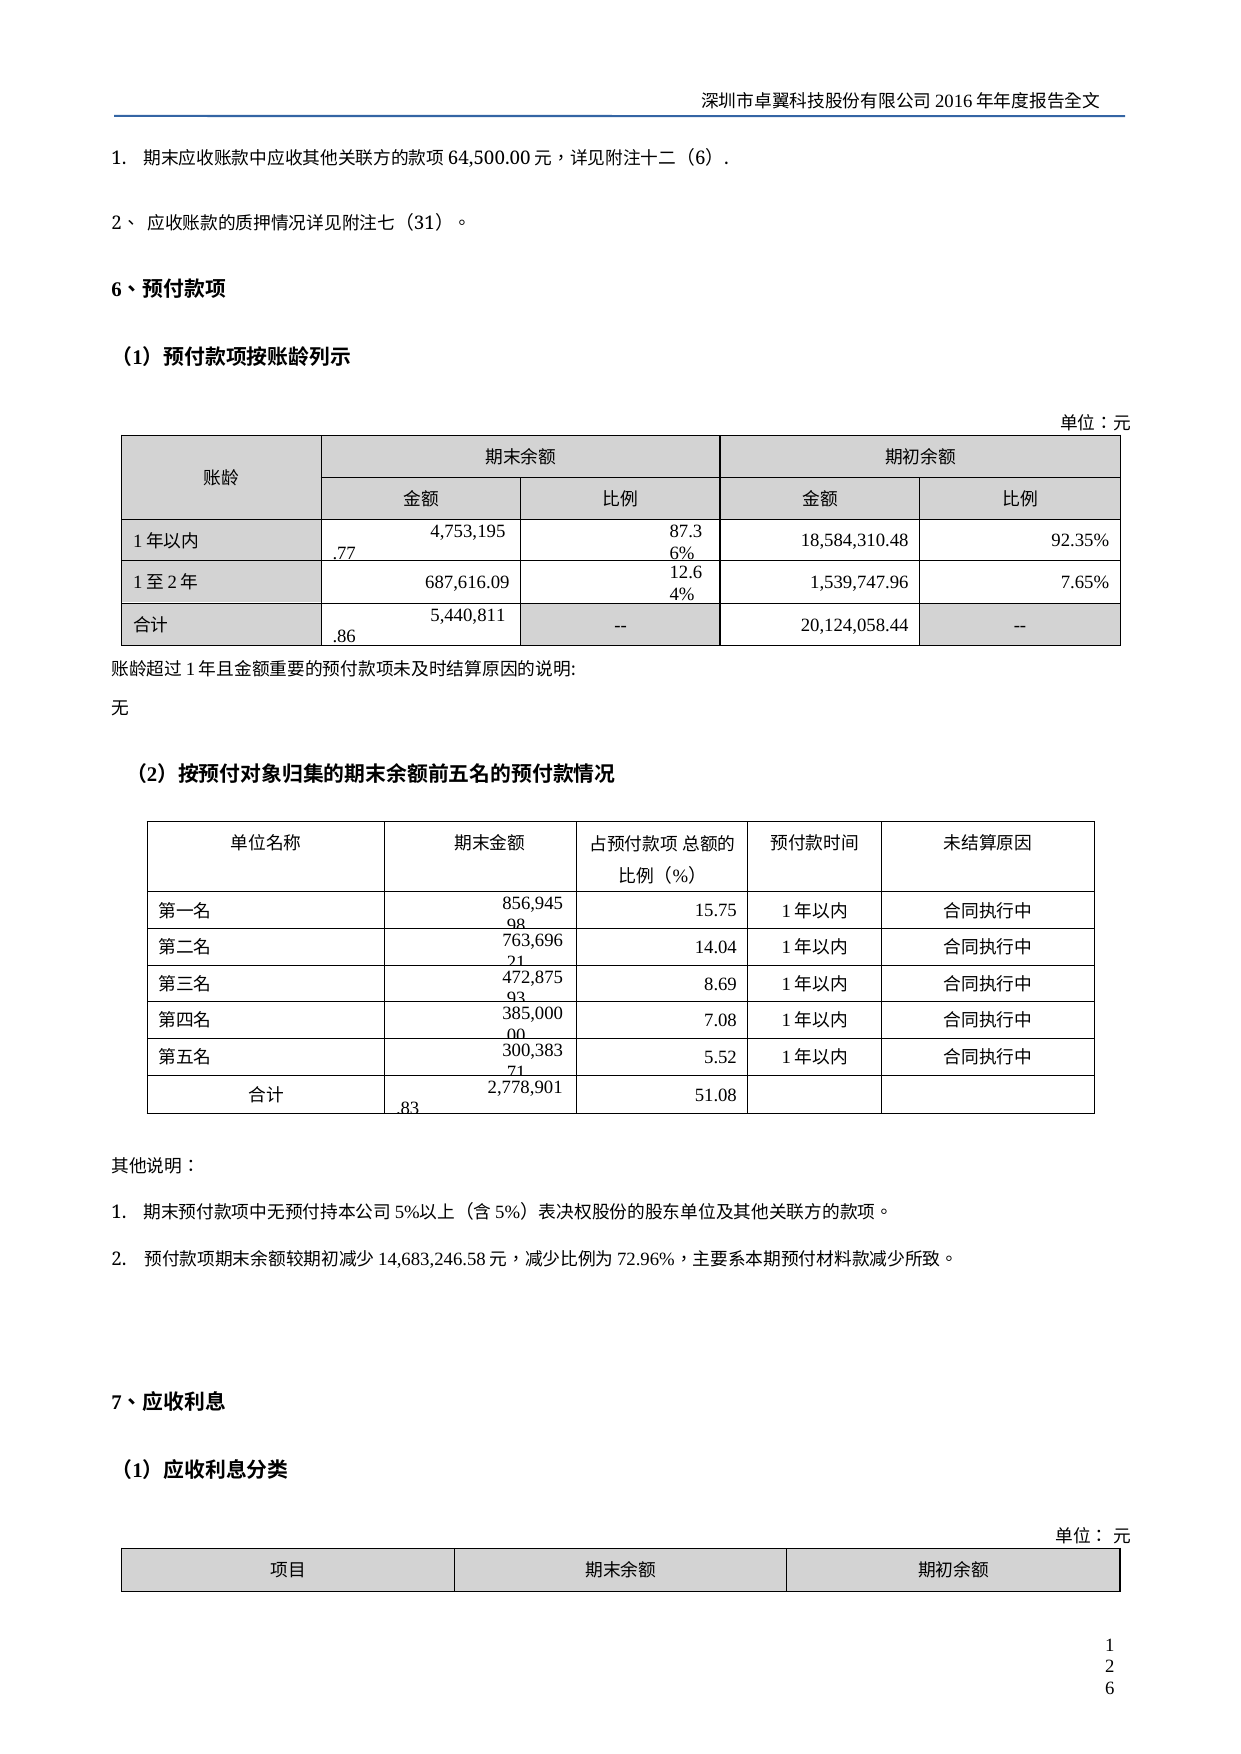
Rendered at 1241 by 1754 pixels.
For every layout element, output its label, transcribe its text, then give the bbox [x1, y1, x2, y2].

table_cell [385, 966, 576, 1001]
text （1）预付款项按账龄列示 [111, 342, 1130, 371]
text 6、预付款项 [111, 274, 1130, 303]
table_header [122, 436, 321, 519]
text 单位：元 [111, 410, 1130, 434]
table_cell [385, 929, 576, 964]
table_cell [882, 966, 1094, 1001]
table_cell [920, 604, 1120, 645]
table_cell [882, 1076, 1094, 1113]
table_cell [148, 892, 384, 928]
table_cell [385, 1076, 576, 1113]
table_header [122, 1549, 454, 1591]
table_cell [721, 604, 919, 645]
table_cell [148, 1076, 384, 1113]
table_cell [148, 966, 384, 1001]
text 账龄超过1年且金额重要的预付款项未及时结算原因的说明: [111, 657, 1130, 681]
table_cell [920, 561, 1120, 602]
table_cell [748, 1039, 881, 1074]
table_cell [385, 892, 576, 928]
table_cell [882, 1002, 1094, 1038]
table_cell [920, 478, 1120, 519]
text 2、 应收账款的质押情况详见附注七（31）。 [111, 209, 1130, 235]
text 7、应收利息 [111, 1387, 1130, 1416]
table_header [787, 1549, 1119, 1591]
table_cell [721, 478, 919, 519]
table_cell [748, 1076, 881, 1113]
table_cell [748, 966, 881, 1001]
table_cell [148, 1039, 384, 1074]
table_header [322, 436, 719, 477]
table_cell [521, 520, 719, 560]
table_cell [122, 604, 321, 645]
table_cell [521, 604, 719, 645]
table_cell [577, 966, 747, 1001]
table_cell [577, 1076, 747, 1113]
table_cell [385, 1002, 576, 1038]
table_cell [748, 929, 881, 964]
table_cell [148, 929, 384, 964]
text （1）应收利息分类 [111, 1455, 1130, 1484]
list 预付款项期末余额较期初减少14,683,246.58元，减少比例为72.96%，主要系本期预付材料款减少所致。 [111, 1245, 1130, 1271]
text （2）按预付对象归集的期末余额前五名的预付款情况 [111, 759, 1130, 788]
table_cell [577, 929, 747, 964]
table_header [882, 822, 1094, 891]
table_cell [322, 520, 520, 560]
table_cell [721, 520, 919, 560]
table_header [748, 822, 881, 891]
list 期末预付款项中无预付持本公司5%以上（含5%）表决权股份的股东单位及其他关联方的款项。 [111, 1199, 1130, 1224]
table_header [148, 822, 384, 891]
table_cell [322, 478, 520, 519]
text 单位： 元 [111, 1523, 1130, 1547]
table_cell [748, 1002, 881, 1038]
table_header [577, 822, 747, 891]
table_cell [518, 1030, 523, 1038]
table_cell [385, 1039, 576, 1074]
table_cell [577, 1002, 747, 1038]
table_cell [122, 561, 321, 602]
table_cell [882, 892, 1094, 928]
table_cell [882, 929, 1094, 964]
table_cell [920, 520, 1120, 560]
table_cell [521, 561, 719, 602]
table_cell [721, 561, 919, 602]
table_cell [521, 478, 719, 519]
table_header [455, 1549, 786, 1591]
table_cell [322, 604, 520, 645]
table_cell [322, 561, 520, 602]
list 期末应收账款中应收其他关联方的款项64,500.00元，详见附注十二（6）. [111, 144, 1130, 169]
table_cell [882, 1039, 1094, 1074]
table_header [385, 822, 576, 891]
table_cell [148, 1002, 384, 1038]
text 无 [111, 696, 1130, 720]
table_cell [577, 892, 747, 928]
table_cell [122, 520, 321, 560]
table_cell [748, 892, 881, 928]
text 其他说明： [111, 1154, 1130, 1178]
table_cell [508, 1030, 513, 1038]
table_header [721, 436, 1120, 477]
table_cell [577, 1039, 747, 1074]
